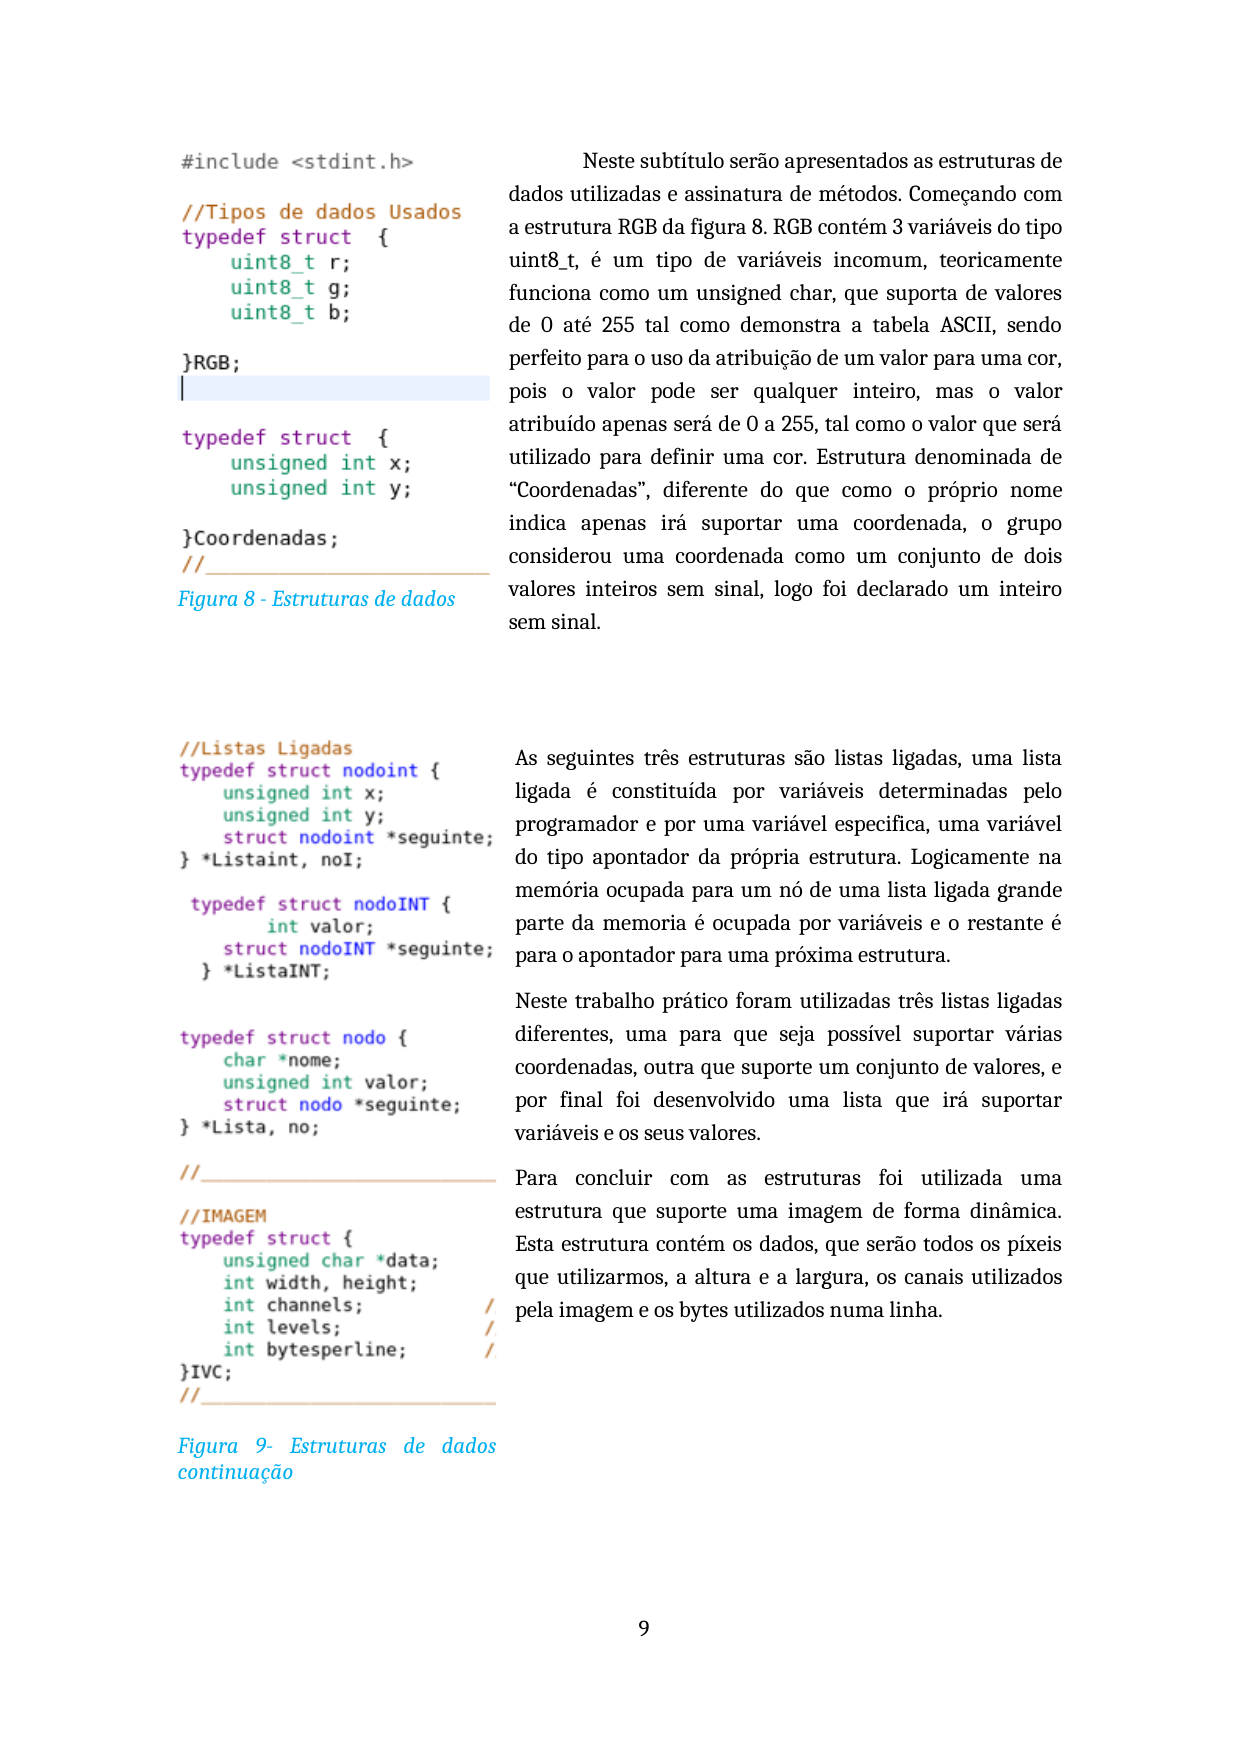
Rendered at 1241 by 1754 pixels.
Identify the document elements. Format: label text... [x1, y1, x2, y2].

picture [177, 731, 496, 1419]
text Neste trabalho prático foram utilizadas três listas ligadas diferentes, uma para que seja possível suportar várias coordenadas, outra que suporte um conjunto de valores, e por final foi desenvolvido uma lista que irá suportar variáveis e os seus valores. [496, 988, 1063, 1146]
text As seguintes três estruturas são listas ligadas, uma lista ligada é constituída por variáveis determinadas pelo programador e por uma variável especifica, uma variável do tipo apontador da própria estrutura. Logicamente na memória ocupada para um nó de uma lista ligada grande parte da memoria é ocupada por variáveis e o restante é para o apontador para uma próxima estrutura. [496, 745, 1063, 968]
text Para concluir com as estruturas foi utilizada uma estrutura que suporte uma imagem de forma dinâmica. Esta estrutura contém os dados, que serão todos os píxeis que utilizarmos, a altura e a largura, os canais utilizados pela imagem e os bytes utilizados numa linha. [496, 1165, 1063, 1323]
picture [177, 147, 490, 585]
